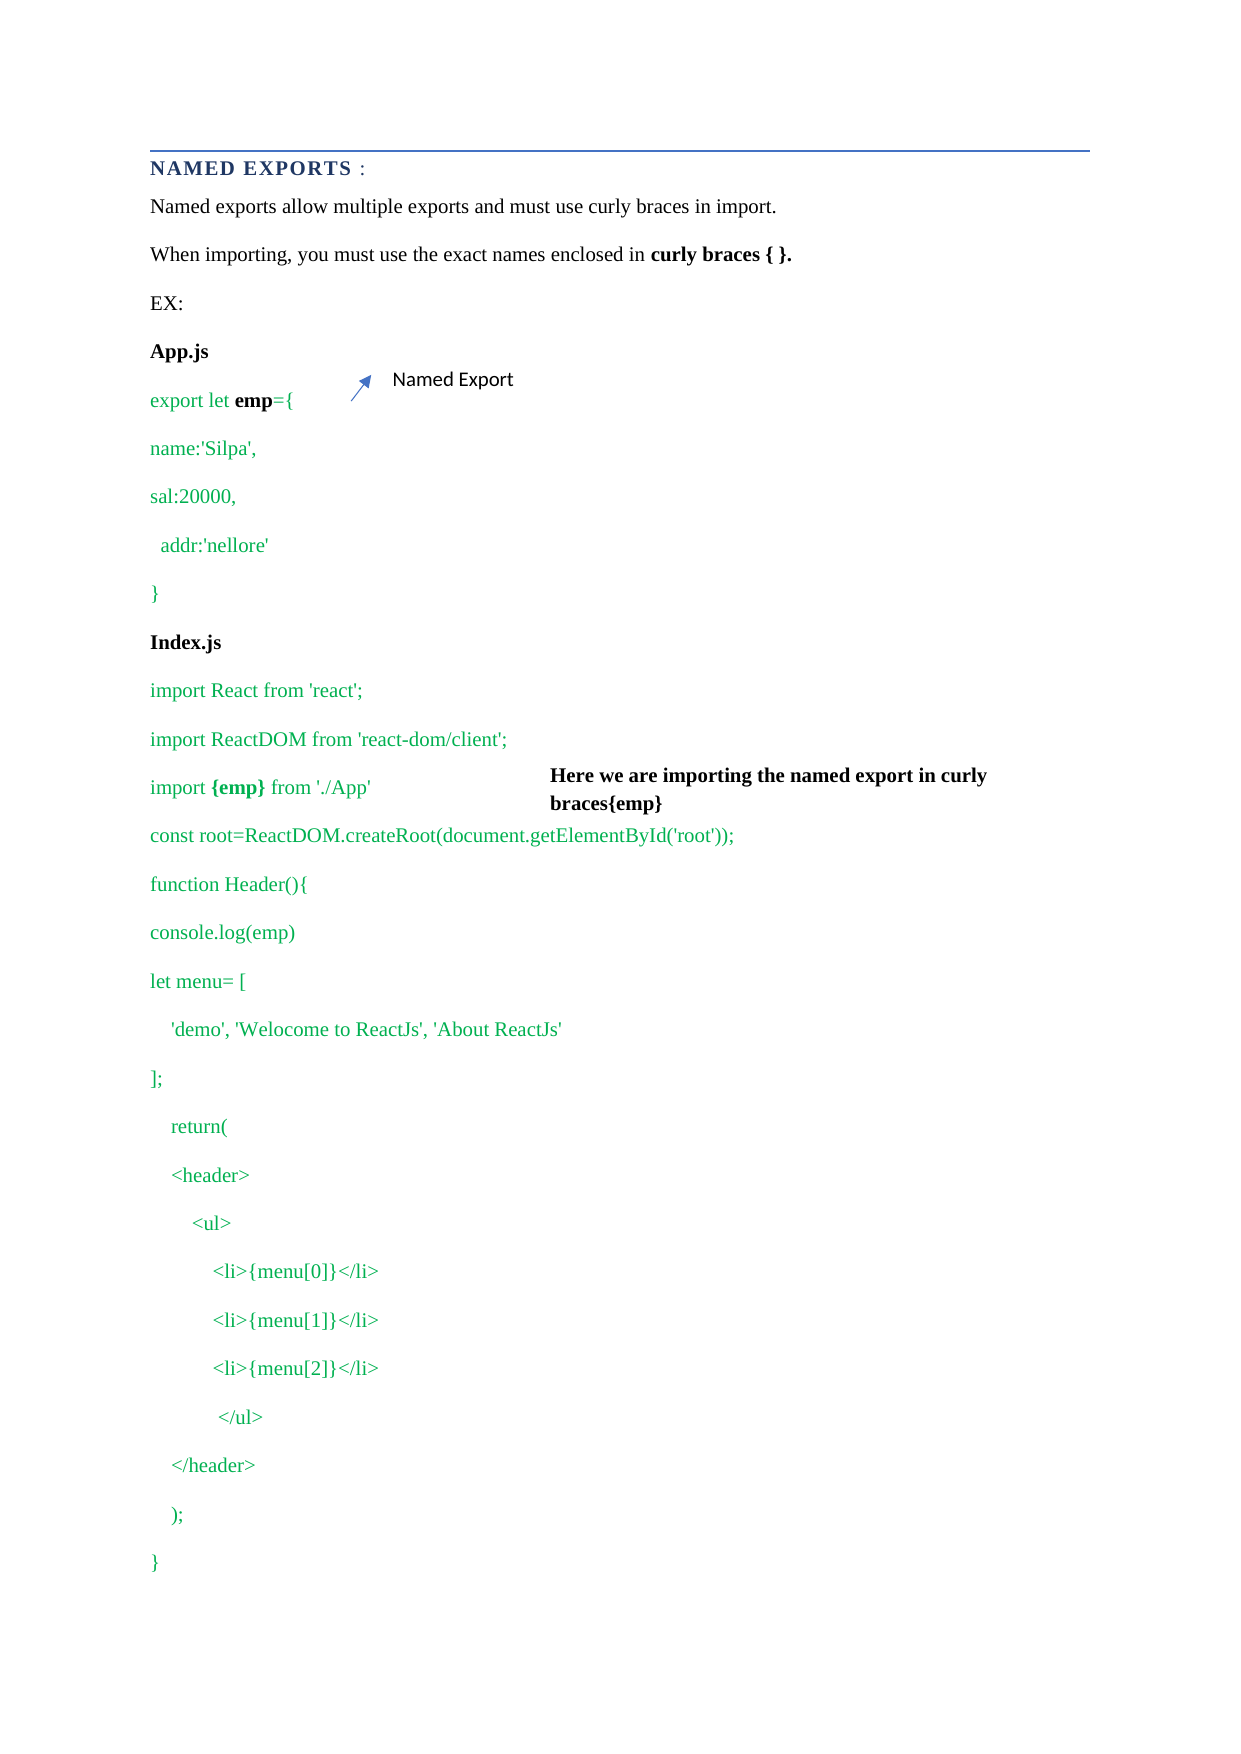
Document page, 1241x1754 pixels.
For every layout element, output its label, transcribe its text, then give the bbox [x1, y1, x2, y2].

text const root=ReactDOM.createRoot(document.getElementById('root')); [150, 823, 1090, 847]
text console.log(emp) [150, 920, 1090, 944]
text } [150, 581, 1090, 605]
text sal:20000, [150, 484, 1090, 508]
text </ul> [150, 1405, 1090, 1429]
text ]; [150, 1066, 1090, 1090]
text <li>{menu[2]}</li> [150, 1356, 1090, 1380]
text App.js [150, 339, 1090, 363]
text EX: [150, 291, 1090, 315]
text let menu= [ [150, 969, 1090, 993]
text <li>{menu[0]}</li> [150, 1259, 1090, 1283]
text export let emp={ [150, 387, 1090, 412]
text Index.js [150, 630, 1090, 654]
text ); [150, 1502, 1090, 1526]
text <header> [150, 1162, 1090, 1187]
text import ReactDOM from 'react-dom/client'; [150, 727, 1090, 751]
text <ul> [150, 1211, 1090, 1235]
text import {emp} from './App' [150, 775, 1090, 799]
text Named exports allow multiple exports and must use curly braces in import. [150, 194, 1090, 218]
text return( [150, 1114, 1090, 1138]
text 'demo', 'Welocome to ReactJs', 'About ReactJs' [150, 1017, 1090, 1041]
text } [150, 1550, 1090, 1574]
text function Header(){ [150, 872, 1090, 896]
text addr:'nellore' [150, 533, 1090, 557]
subtitle Named Exports : [150, 152, 1090, 180]
text import React from 'react'; [150, 678, 1090, 702]
text <li>{menu[1]}</li> [150, 1308, 1090, 1332]
text name:'Silpa', [150, 436, 1090, 460]
text When importing, you must use the exact names enclosed in curly braces { }. [150, 242, 1090, 266]
text </header> [150, 1453, 1090, 1477]
